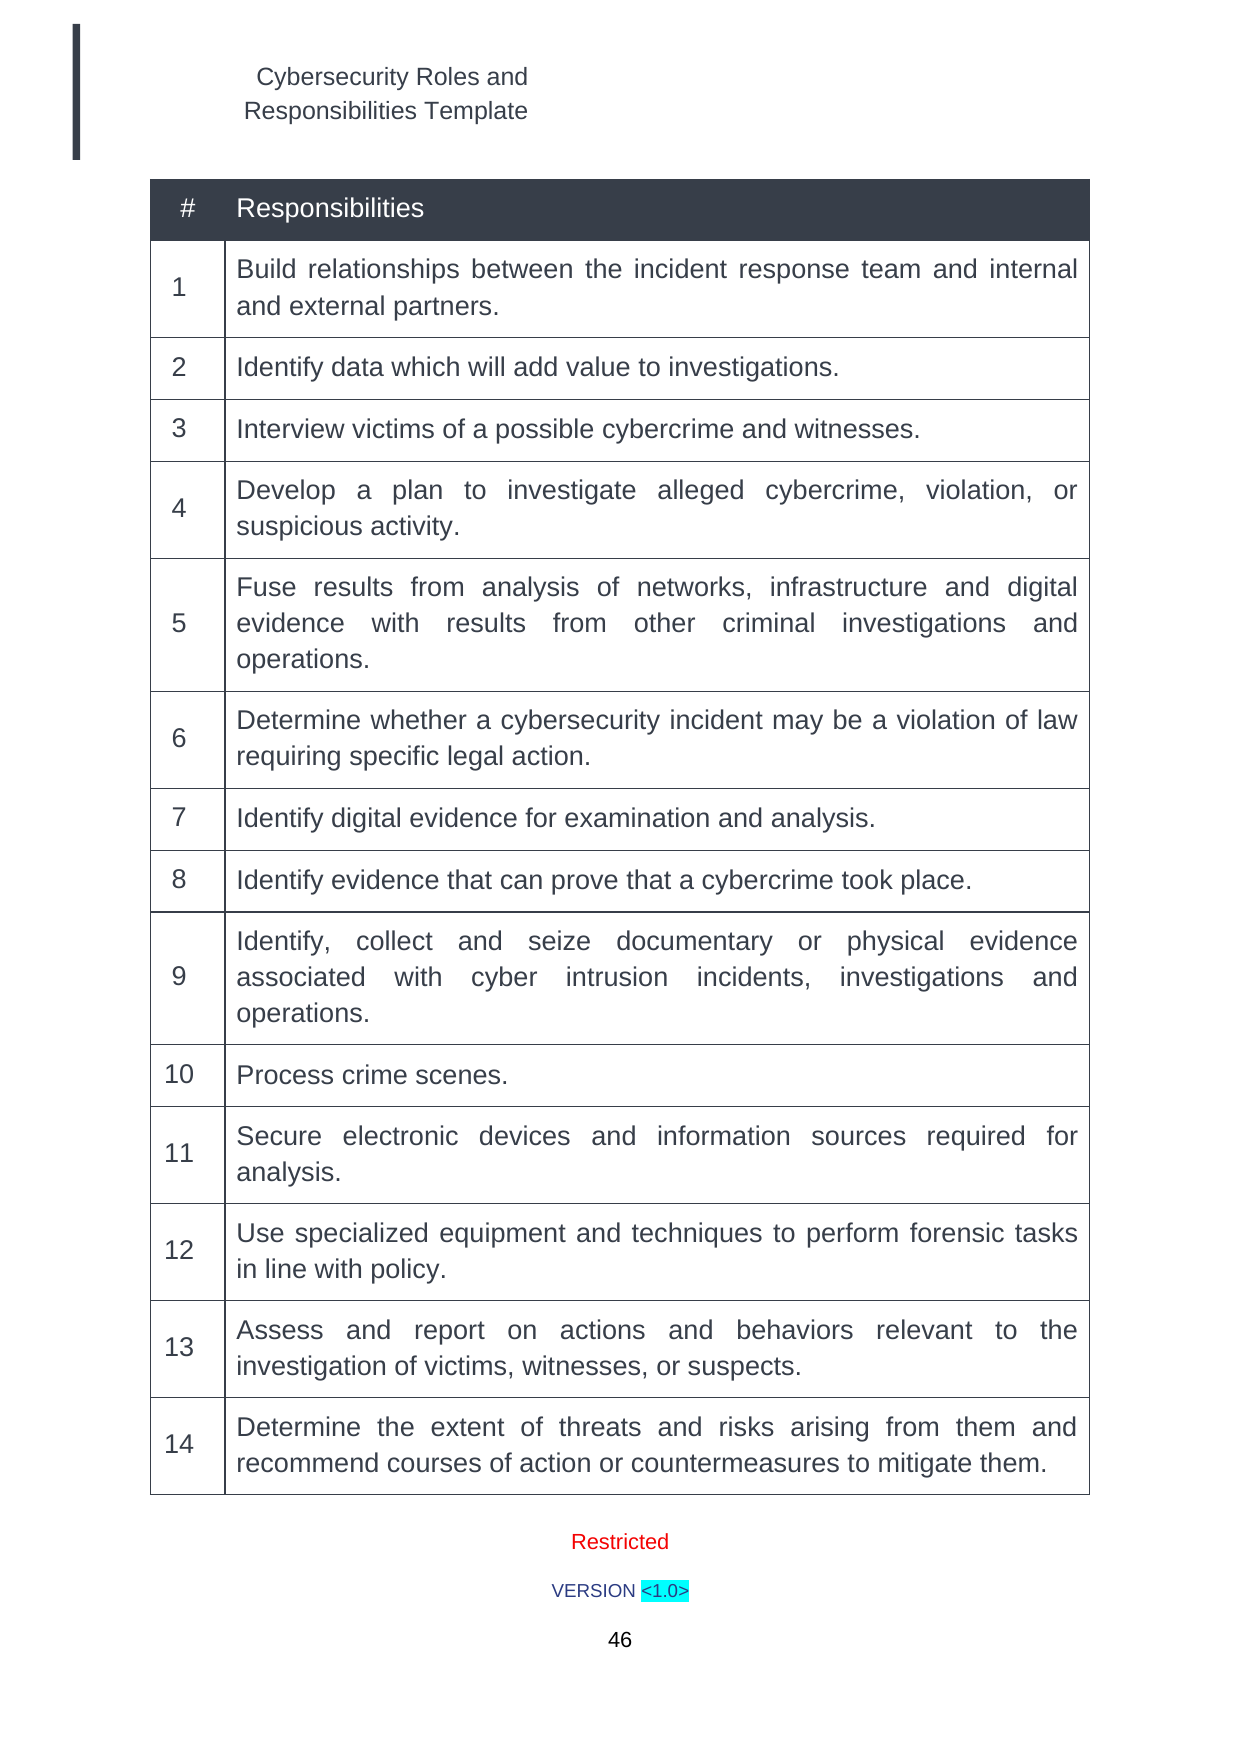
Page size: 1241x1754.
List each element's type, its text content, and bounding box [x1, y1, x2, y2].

table_cell Use specialized equipment and techniques to perform forensic tasks in line with policy. [226, 1204, 1089, 1300]
table_cell [151, 559, 224, 691]
table_cell [151, 400, 224, 461]
table_cell [151, 692, 224, 788]
table_cell Build relationships between the incident response team and internal and external partners. [226, 241, 1089, 337]
table_cell Identify data which will add value to investigations. [226, 338, 1089, 399]
table_cell [151, 1204, 224, 1300]
table_cell [151, 913, 224, 1044]
table_header Responsibilities [226, 180, 1089, 240]
table_cell [151, 338, 224, 399]
table_cell Process crime scenes. [226, 1045, 1089, 1106]
table_cell [151, 241, 224, 337]
table_cell [151, 851, 224, 911]
table_cell [151, 789, 224, 849]
table_header # [151, 180, 224, 240]
table_cell [151, 1107, 224, 1203]
table_cell Secure electronic devices and information sources required for analysis. [226, 1107, 1089, 1203]
table_cell [151, 1398, 224, 1494]
table_cell [151, 1301, 224, 1397]
table_cell Develop a plan to investigate alleged cybercrime, violation, or suspicious activity. [226, 462, 1089, 558]
table_cell Determine whether a cybersecurity incident may be a violation of law requiring specific legal action. [226, 692, 1089, 788]
table_cell Identify evidence that can prove that a cybercrime took place. [226, 851, 1089, 911]
table_cell Interview victims of a possible cybercrime and witnesses. [226, 400, 1089, 461]
table_cell [151, 462, 224, 558]
table_cell Fuse results from analysis of networks, infrastructure and digital evidence with results from other criminal investigations and operations. [226, 559, 1089, 691]
table_cell [151, 1045, 224, 1106]
table_cell Determine the extent of threats and risks arising from them and recommend courses of action or countermeasures to mitigate them. [226, 1398, 1089, 1494]
table_cell Assess and report on actions and behaviors relevant to the investigation of victims, witnesses, or suspects. [226, 1301, 1089, 1397]
table_cell Identify, collect and seize documentary or physical evidence associated with cyber intrusion incidents, investigations and operations. [226, 913, 1089, 1044]
table_cell Identify digital evidence for examination and analysis. [226, 789, 1089, 849]
